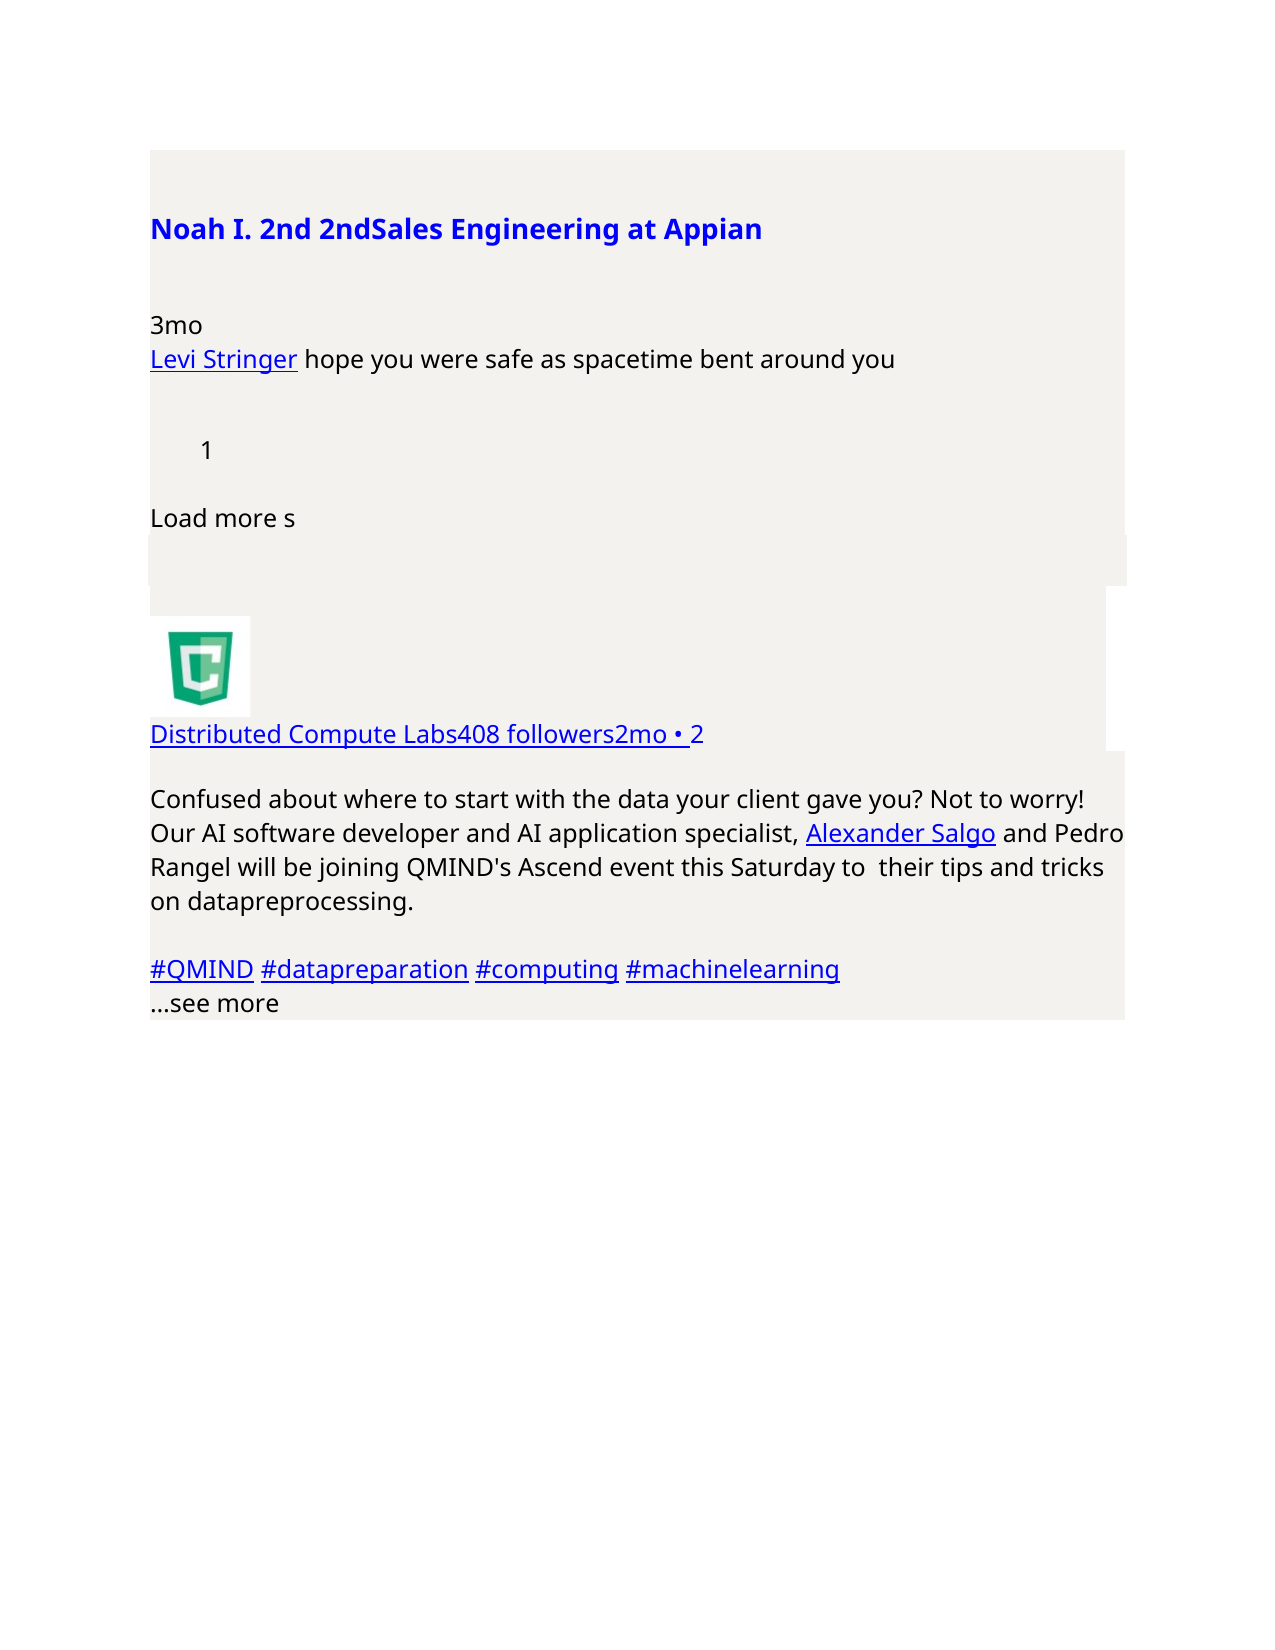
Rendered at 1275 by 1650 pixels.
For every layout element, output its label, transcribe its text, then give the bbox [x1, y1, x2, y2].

text 1 [150, 410, 1125, 467]
text 3mo [150, 308, 1125, 342]
text Noah I. 2nd 2ndSales Engineering at Appian [150, 210, 1125, 248]
text Levi Stringer hope you were safe as spacetime bent around you [150, 342, 1125, 376]
text Distributed Compute Labs408 followers2mo • 2 [150, 717, 1106, 751]
text …see more [150, 986, 1125, 1020]
text Confused about where to start with the data your client gave you? Not to worry! Our AI software developer and AI application specialist, Alexander Salgo and Pedro Rangel will be joining QMIND's Ascend event this Saturday to their tips and tricks on datapreprocessing. #QMIND #datapreparation #computing #machinelearning [150, 782, 1125, 986]
text Load more s [150, 501, 1125, 535]
picture [150, 616, 251, 717]
